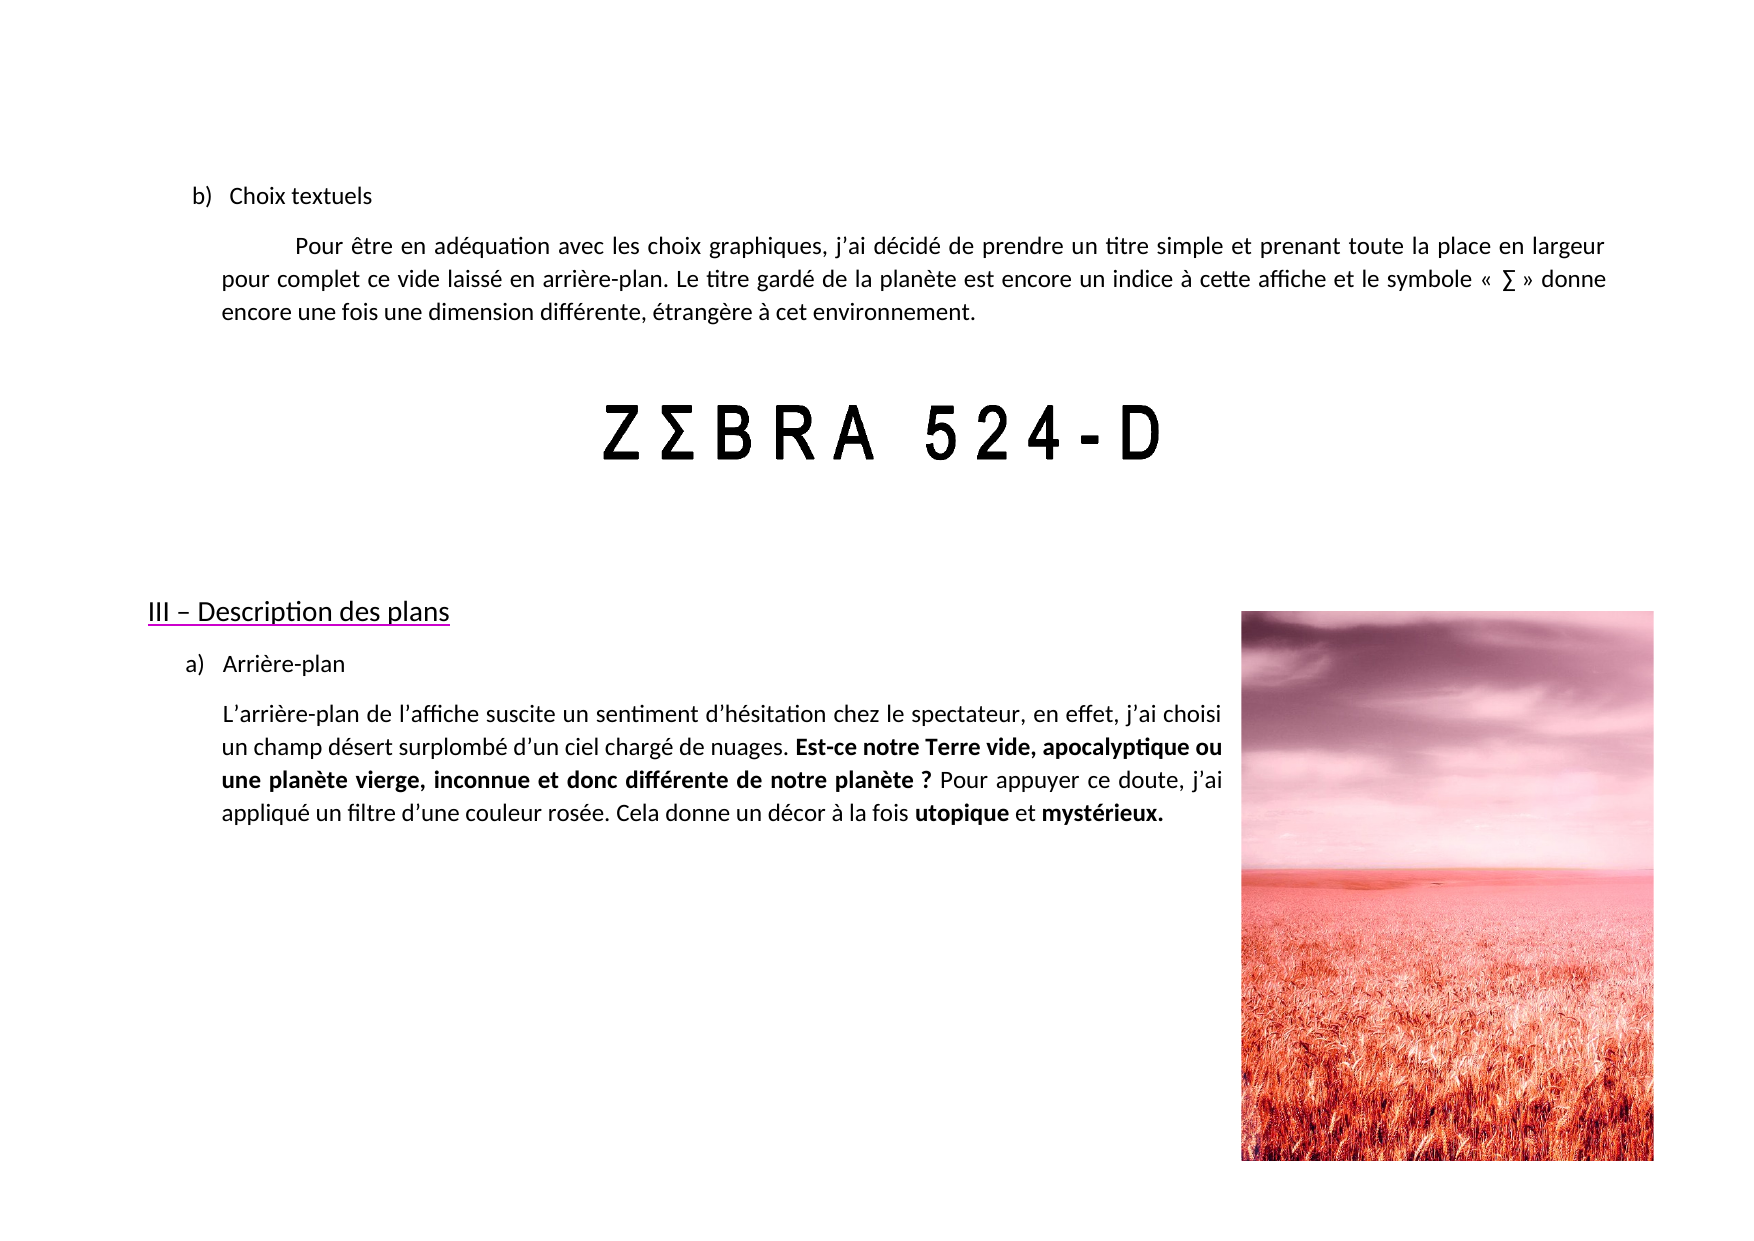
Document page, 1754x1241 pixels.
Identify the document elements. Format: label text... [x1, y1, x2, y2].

list Choix textuels [192, 181, 1606, 211]
text L’arrière-plan de l’affiche suscite un sentiment d’hésitation chez le spectateur, en effet, j’ai choisi un champ désert surplombé d’un ciel chargé de nuages. Est-ce notre Terre vide, apocalyptique ou une planète vierge, inconnue et donc différente de notre planète ? Pour appuyer ce doute, j’ai appliqué un filtre d’une couleur rosée. Cela donne un décor à la fois utopique et mystérieux. [221, 698, 1241, 827]
picture [1241, 611, 1654, 1161]
text Pour être en adéquation avec les choix graphiques, j’ai décidé de prendre un titre simple et prenant toute la place en largeur pour complet ce vide laissé en arrière-plan. Le titre gardé de la planète est encore un indice à cette affiche et le symbole « ∑ » donne encore une fois une dimension différente, étrangère à cet environnement. [221, 230, 1606, 326]
picture [565, 353, 1189, 497]
list Arrière-plan [185, 648, 1241, 679]
text III – Description des plans [148, 593, 1606, 629]
